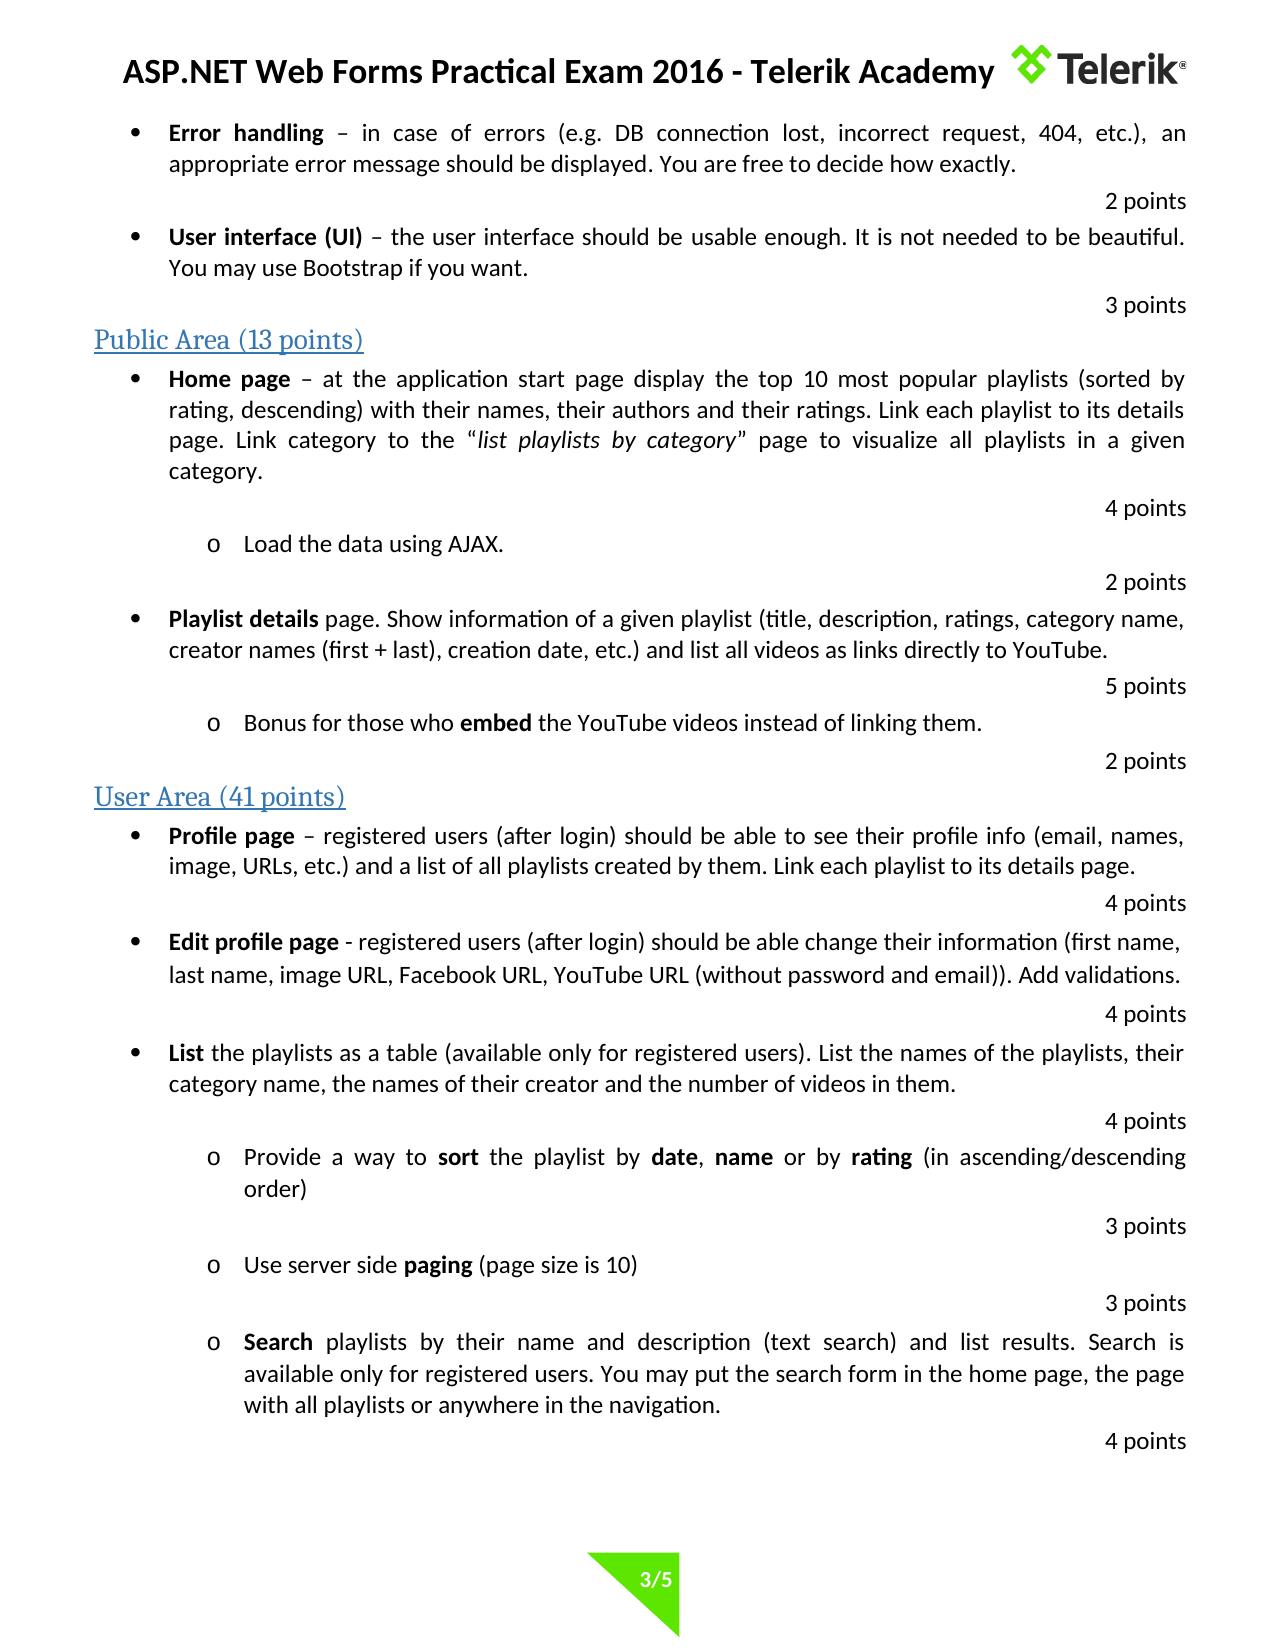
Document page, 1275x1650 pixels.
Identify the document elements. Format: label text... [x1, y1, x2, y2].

list Playlist details page. Show information of a given playlist (title, description, ratings, category name, creator names (first + last), creation date, etc.) and list all videos as links directly to YouTube. [131, 603, 1186, 664]
list Provide a way to sort the playlist by date, name or by rating (in ascending/descending order) [206, 1142, 1186, 1204]
text 4 points [169, 492, 1186, 522]
text 3 points [94, 1287, 1186, 1318]
text 3 points [169, 289, 1186, 319]
text 4 points [94, 1105, 1186, 1135]
list Search playlists by their name and description (text search) and list results. Search is available only for registered users. You may put the search form in the home page, the page with all playlists or anywhere in the navigation. [206, 1326, 1186, 1419]
picture [1011, 45, 1187, 84]
text 4 points [94, 998, 1186, 1029]
list Bonus for those who embed the YouTube videos instead of linking them. [206, 707, 1186, 739]
text 4 points [131, 1426, 1186, 1456]
subtitle User Area (41 points) [94, 780, 1186, 813]
text 5 points [169, 671, 1186, 701]
text 2 points [169, 185, 1186, 215]
list Load the data using AJAX. [206, 528, 1186, 560]
subtitle Public Area (13 points) [94, 323, 1186, 357]
list Edit profile page - registered users (after login) should be able change their information (first name, last name, image URL, Facebook URL, YouTube URL (without password and email)). Add validations. [131, 926, 1186, 990]
text 2 points [169, 566, 1186, 597]
text 4 points [169, 887, 1186, 918]
text 2 points [169, 745, 1186, 776]
list Error handling – in case of errors (e.g. DB connection lost, incorrect request, 404, etc.), an appropriate error message should be displayed. You are free to decide how exactly. [131, 117, 1186, 178]
list Use server side paging (page size is 10) [206, 1249, 1186, 1281]
list User interface (UI) – the user interface should be usable enough. It is not needed to be beautiful. You may use Bootstrap if you want. [131, 222, 1186, 283]
list Profile page – registered users (after login) should be able to see their profile info (email, names, image, URLs, etc.) and a list of all playlists created by them. Link each playlist to its details page. [131, 820, 1186, 881]
list List the playlists as a table (available only for registered users). List the names of the playlists, their category name, the names of their creator and the number of videos in them. [131, 1037, 1186, 1098]
list Home page – at the application start page display the top 10 most popular playlists (sorted by rating, descending) with their names, their authors and their ratings. Link each playlist to its details page. Link category to the “list playlists by category” page to visualize all playlists in a given category. [131, 363, 1186, 485]
text 3 points [206, 1210, 1186, 1241]
